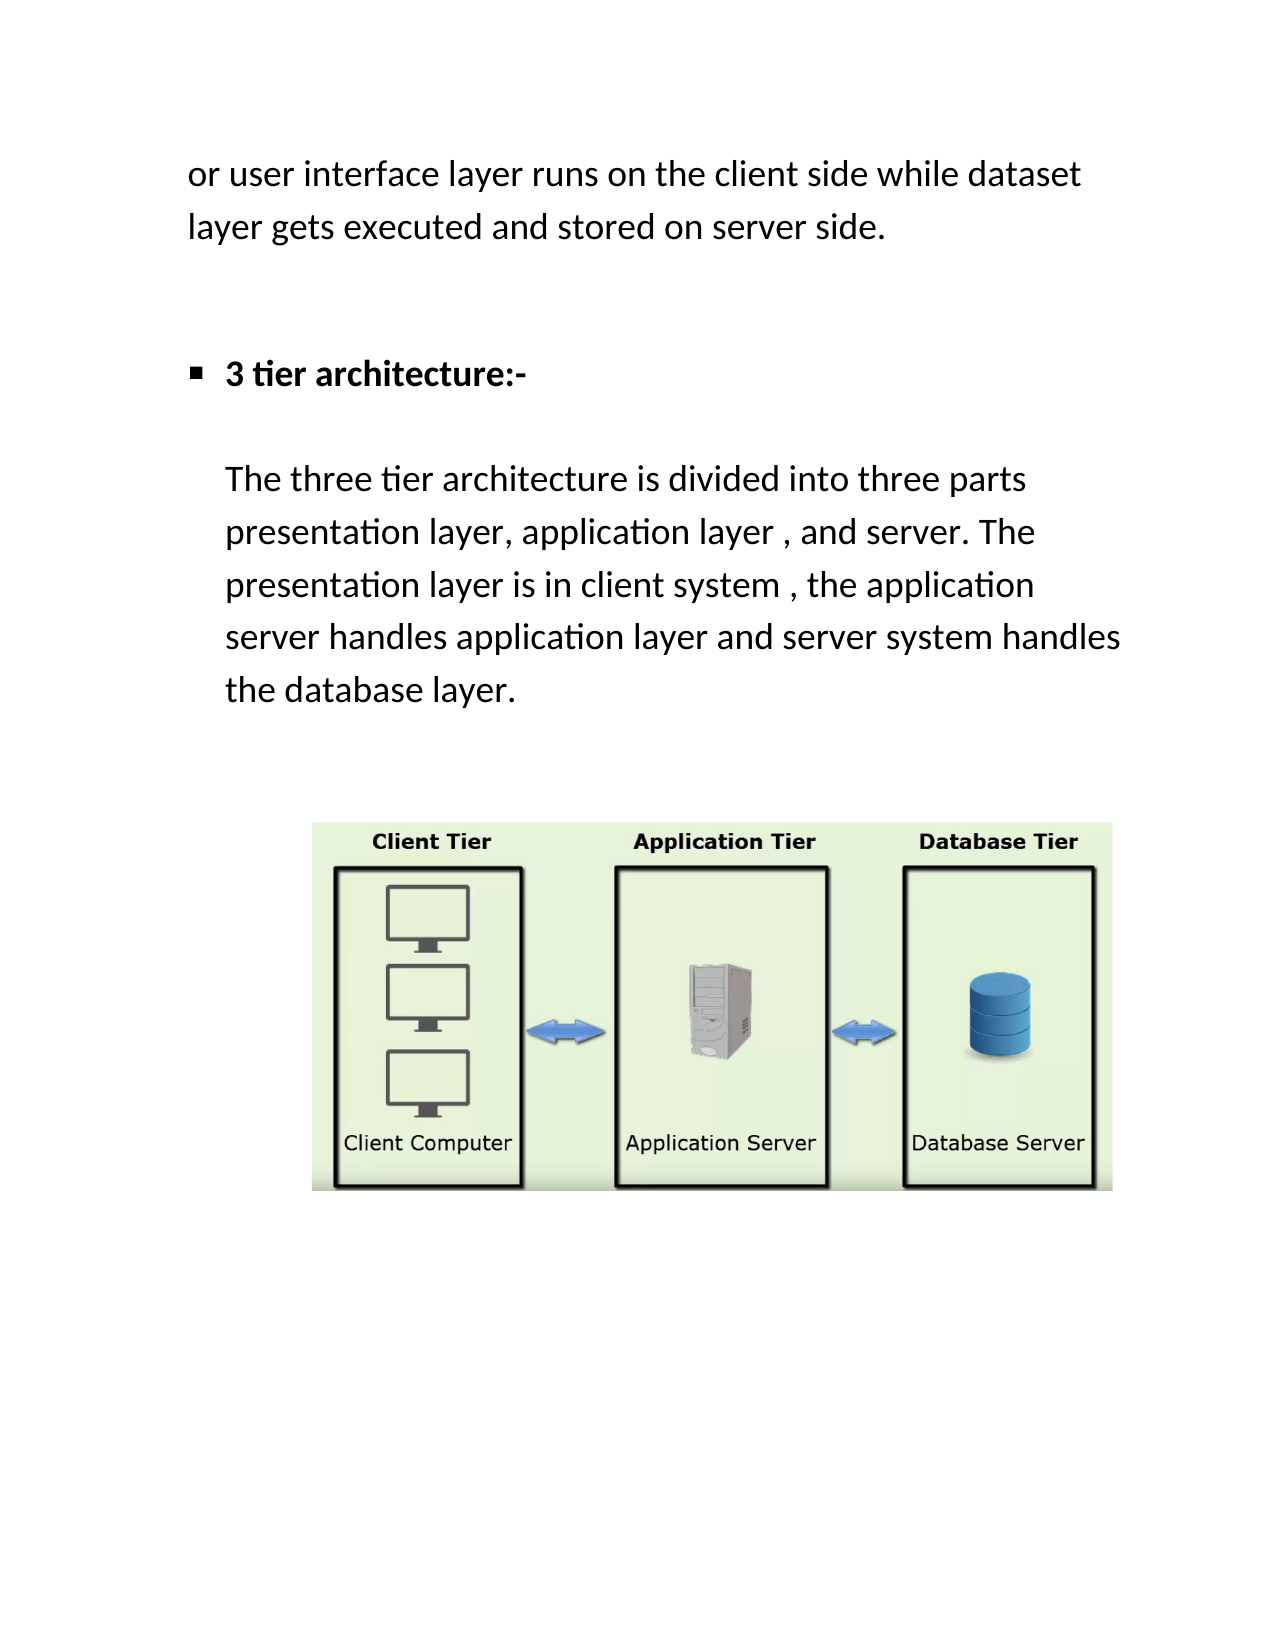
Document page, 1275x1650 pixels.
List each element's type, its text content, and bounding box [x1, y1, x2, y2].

list The three tier architecture is divided into three parts presentation layer, application layer , and server. The presentation layer is in client system , the application server handles application layer and server system handles the database layer. [225, 455, 1125, 712]
list 3 tier architecture:- [187, 350, 1125, 396]
picture [311, 822, 1113, 1191]
